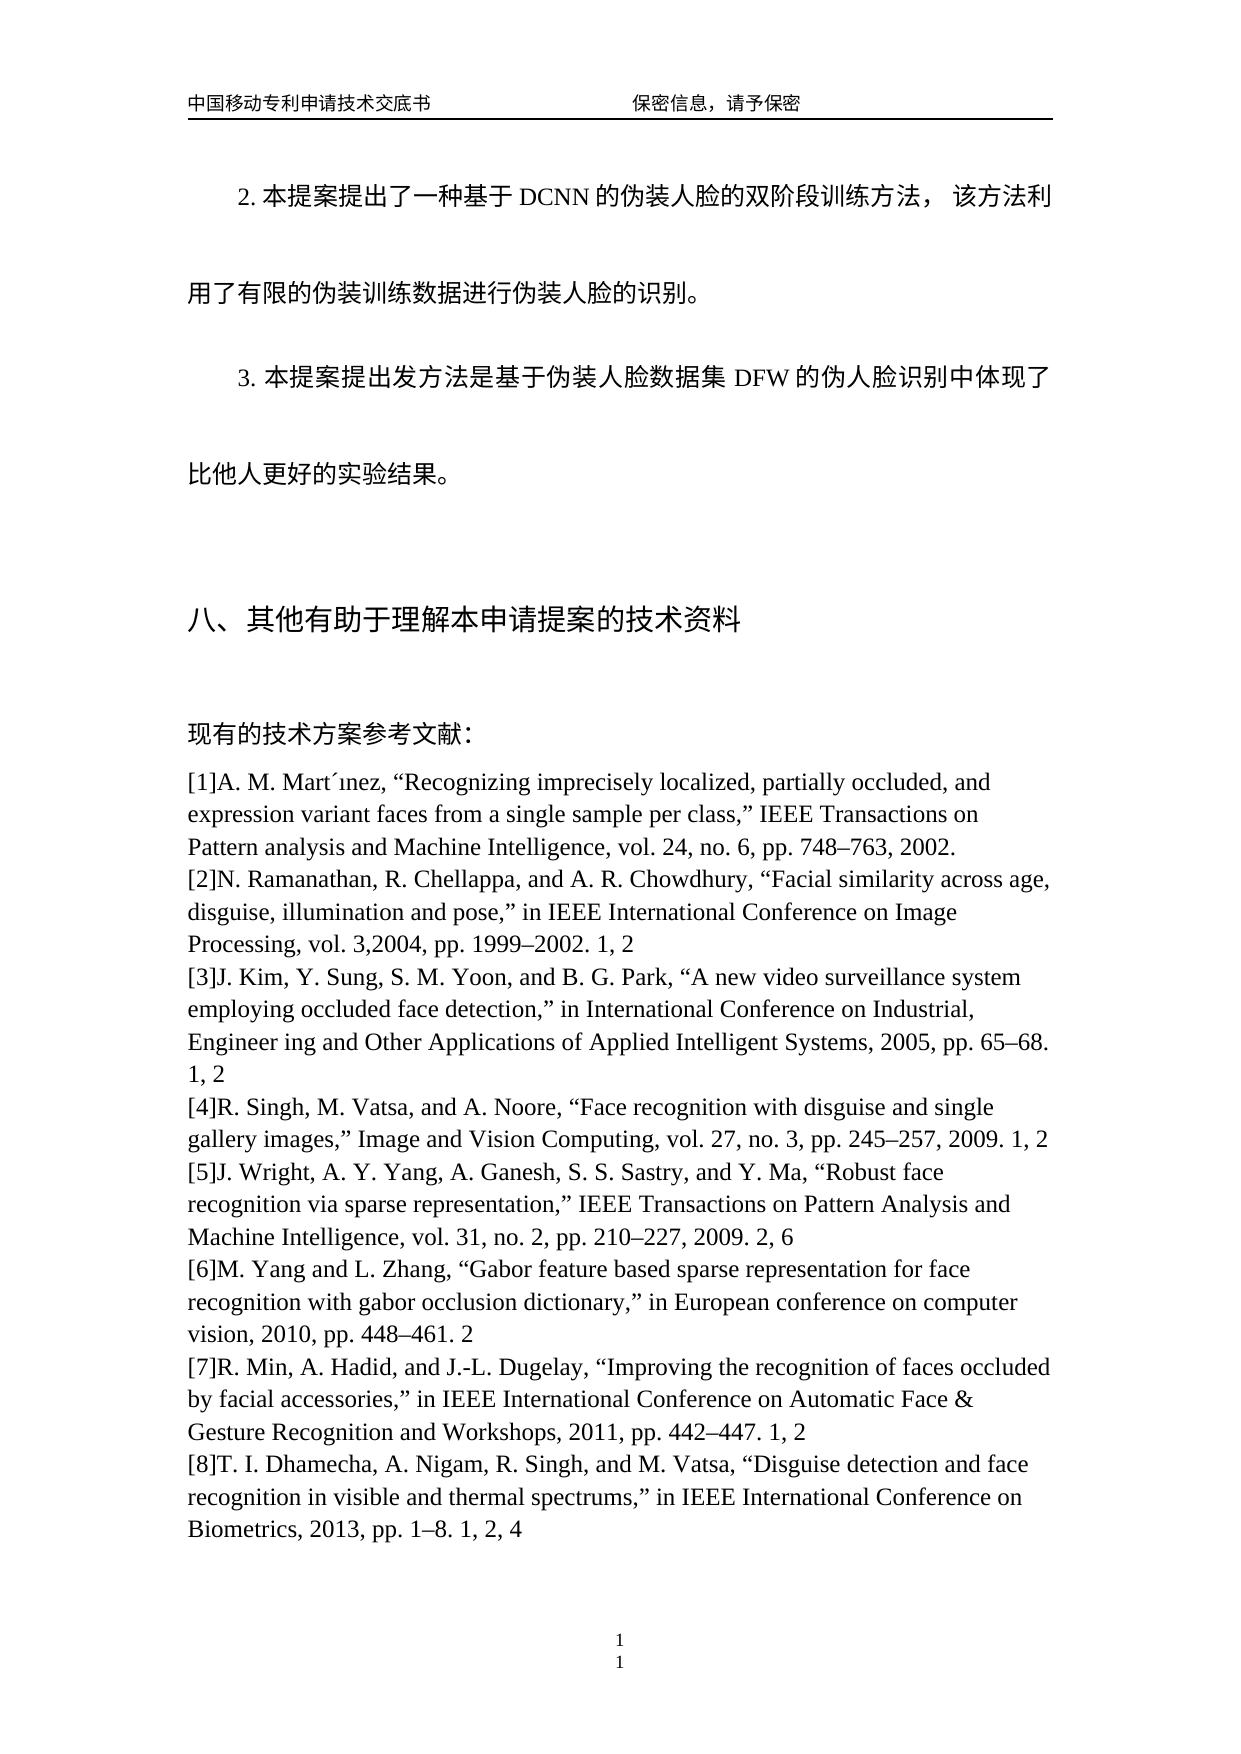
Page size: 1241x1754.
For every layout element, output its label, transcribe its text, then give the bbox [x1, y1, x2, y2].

text [8]T. I. Dhamecha, A. Nigam, R. Singh, and M. Vatsa, “Disguise detection and face recognition in visible and thermal spectrums,” in IEEE International Conference on Biometrics, 2013, pp. 1–8. 1, 2, 4 [187, 1448, 1053, 1545]
text 2. 本提案提出了一种基于DCNN的伪装人脸的双阶段训练方法， 该方法利用了有限的伪装训练数据进行伪装人脸的识别。 [187, 162, 1053, 324]
text [3]J. Kim, Y. Sung, S. M. Yoon, and B. G. Park, “A new video surveillance system employing occluded face detection,” in International Conference on Industrial, Engineer ing and Other Applications of Applied Intelligent Systems, 2005, pp. 65–68. 1, 2 [187, 960, 1053, 1090]
text [7]R. Min, A. Hadid, and J.-L. Dugelay, “Improving the recognition of faces occluded by facial accessories,” in IEEE International Conference on Automatic Face & Gesture Recognition and Workshops, 2011, pp. 442–447. 1, 2 [187, 1350, 1053, 1448]
text [6]M. Yang and L. Zhang, “Gabor feature based sparse representation for face recognition with gabor occlusion dictionary,” in European conference on computer vision, 2010, pp. 448–461. 2 [187, 1253, 1053, 1350]
text [4]R. Singh, M. Vatsa, and A. Noore, “Face recognition with disguise and single gallery images,” Image and Vision Computing, vol. 27, no. 3, pp. 245–257, 2009. 1, 2 [187, 1090, 1053, 1155]
text 现有的技术方案参考文献： [187, 700, 1053, 765]
text [5]J. Wright, A. Y. Yang, A. Ganesh, S. S. Sastry, and Y. Ma, “Robust face recognition via sparse representation,” IEEE Transactions on Pattern Analysis and Machine Intelligence, vol. 31, no. 2, pp. 210–227, 2009. 2, 6 [187, 1155, 1053, 1253]
subtitle 八、其他有助于理解本申请提案的技术资料 [187, 585, 1053, 650]
text [2]N. Ramanathan, R. Chellappa, and A. R. Chowdhury, “Facial similarity across age, disguise, illumination and pose,” in IEEE International Conference on Image Processing, vol. 3,2004, pp. 1999–2002. 1, 2 [187, 863, 1053, 960]
text 3. 本提案提出发方法是基于伪装人脸数据集DFW的伪人脸识别中体现了比他人更好的实验结果。 [187, 343, 1053, 505]
text [1]A. M. Mart´ınez, “Recognizing imprecisely localized, partially occluded, and expression variant faces from a single sample per class,” IEEE Transactions on Pattern analysis and Machine Intelligence, vol. 24, no. 6, pp. 748–763, 2002. [187, 765, 1053, 863]
